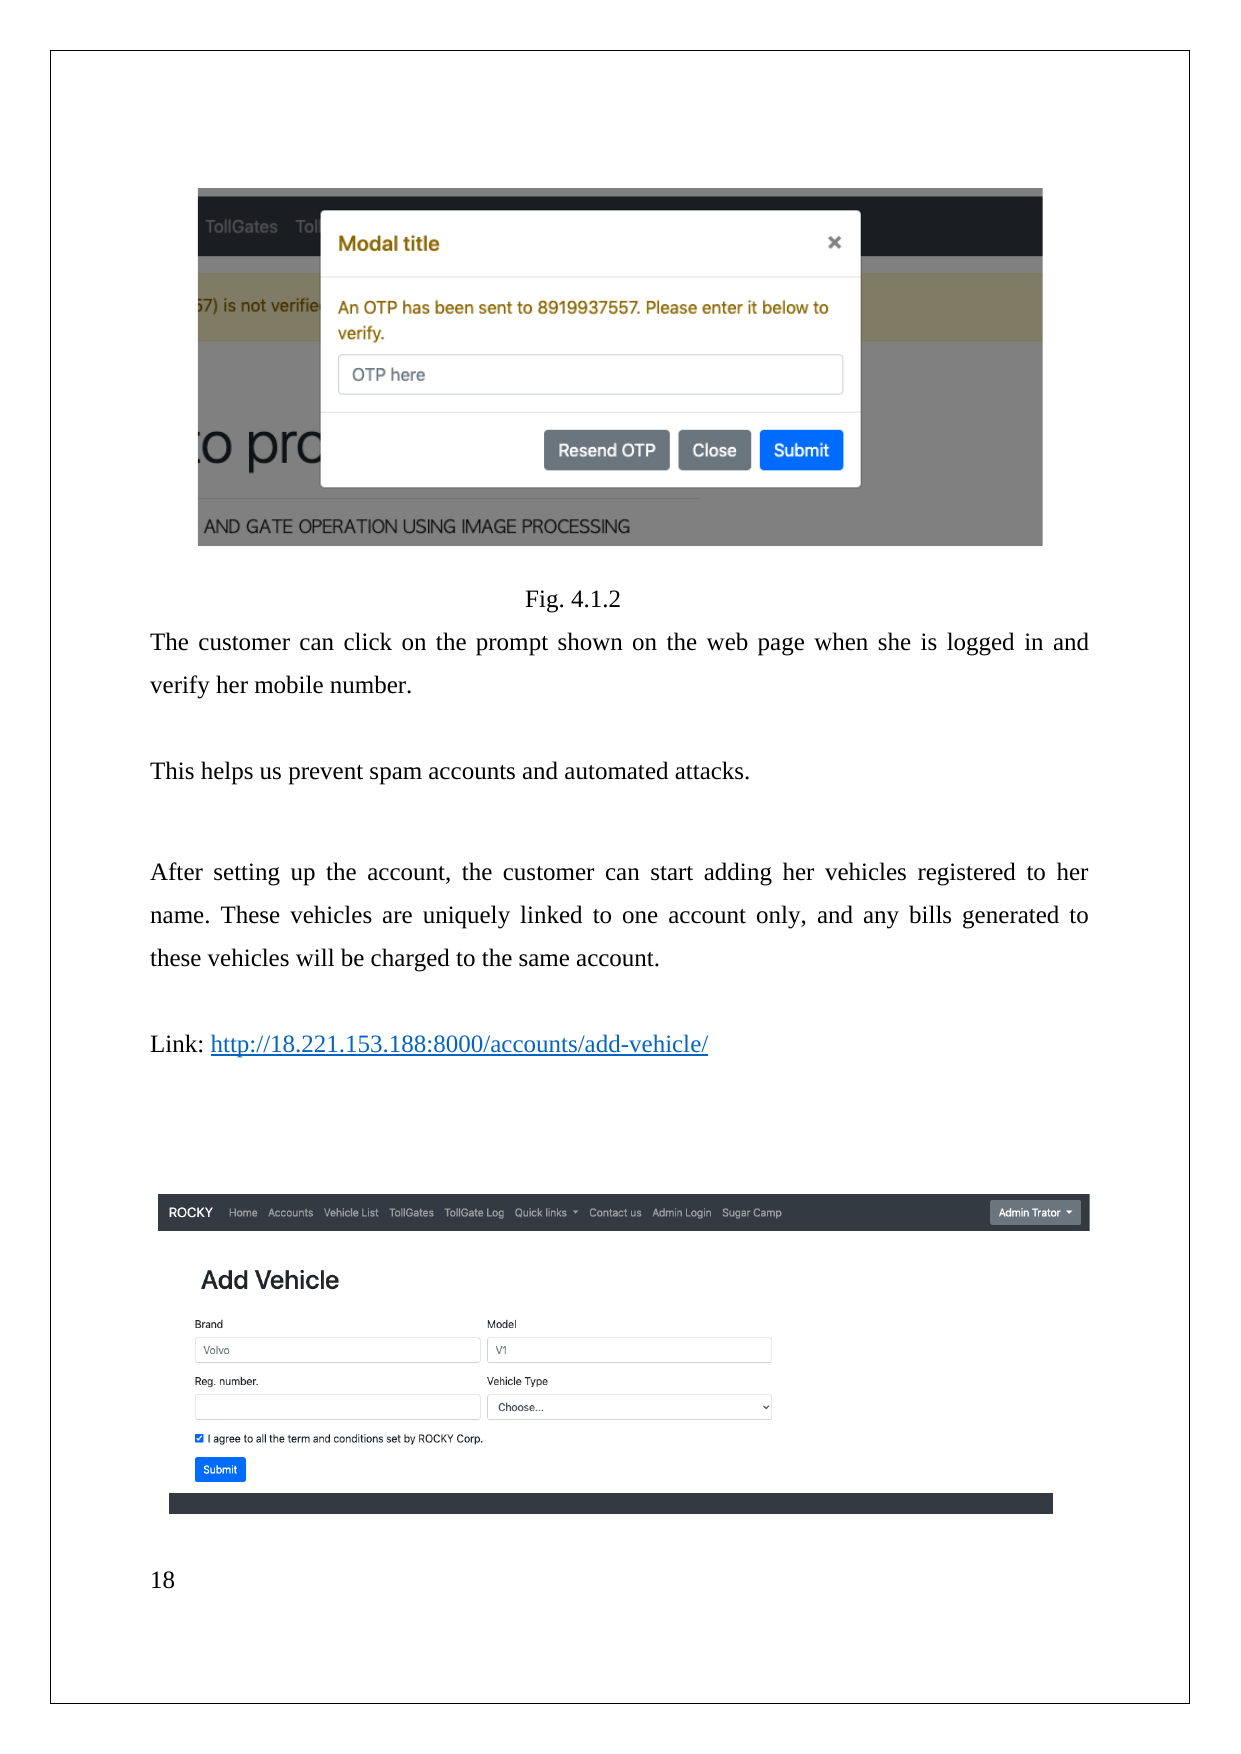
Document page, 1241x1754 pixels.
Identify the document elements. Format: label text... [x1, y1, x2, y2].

picture [197, 188, 1043, 546]
picture [150, 1187, 1090, 1551]
text Link: http://18.221.153.188:8000/accounts/add-vehicle/ [150, 1029, 1090, 1058]
text This helps us prevent spam accounts and automated attacks. [150, 756, 1090, 785]
text The customer can click on the prompt shown on the web page when she is logged in and verify her mobile number. [150, 627, 1090, 699]
text After setting up the account, the customer can start adding her vehicles registered to her name. These vehicles are uniquely linked to one account only, and any bills generated to these vehicles will be charged to the same account. [150, 857, 1090, 972]
text Fig. 4.1.2 [150, 584, 1090, 613]
